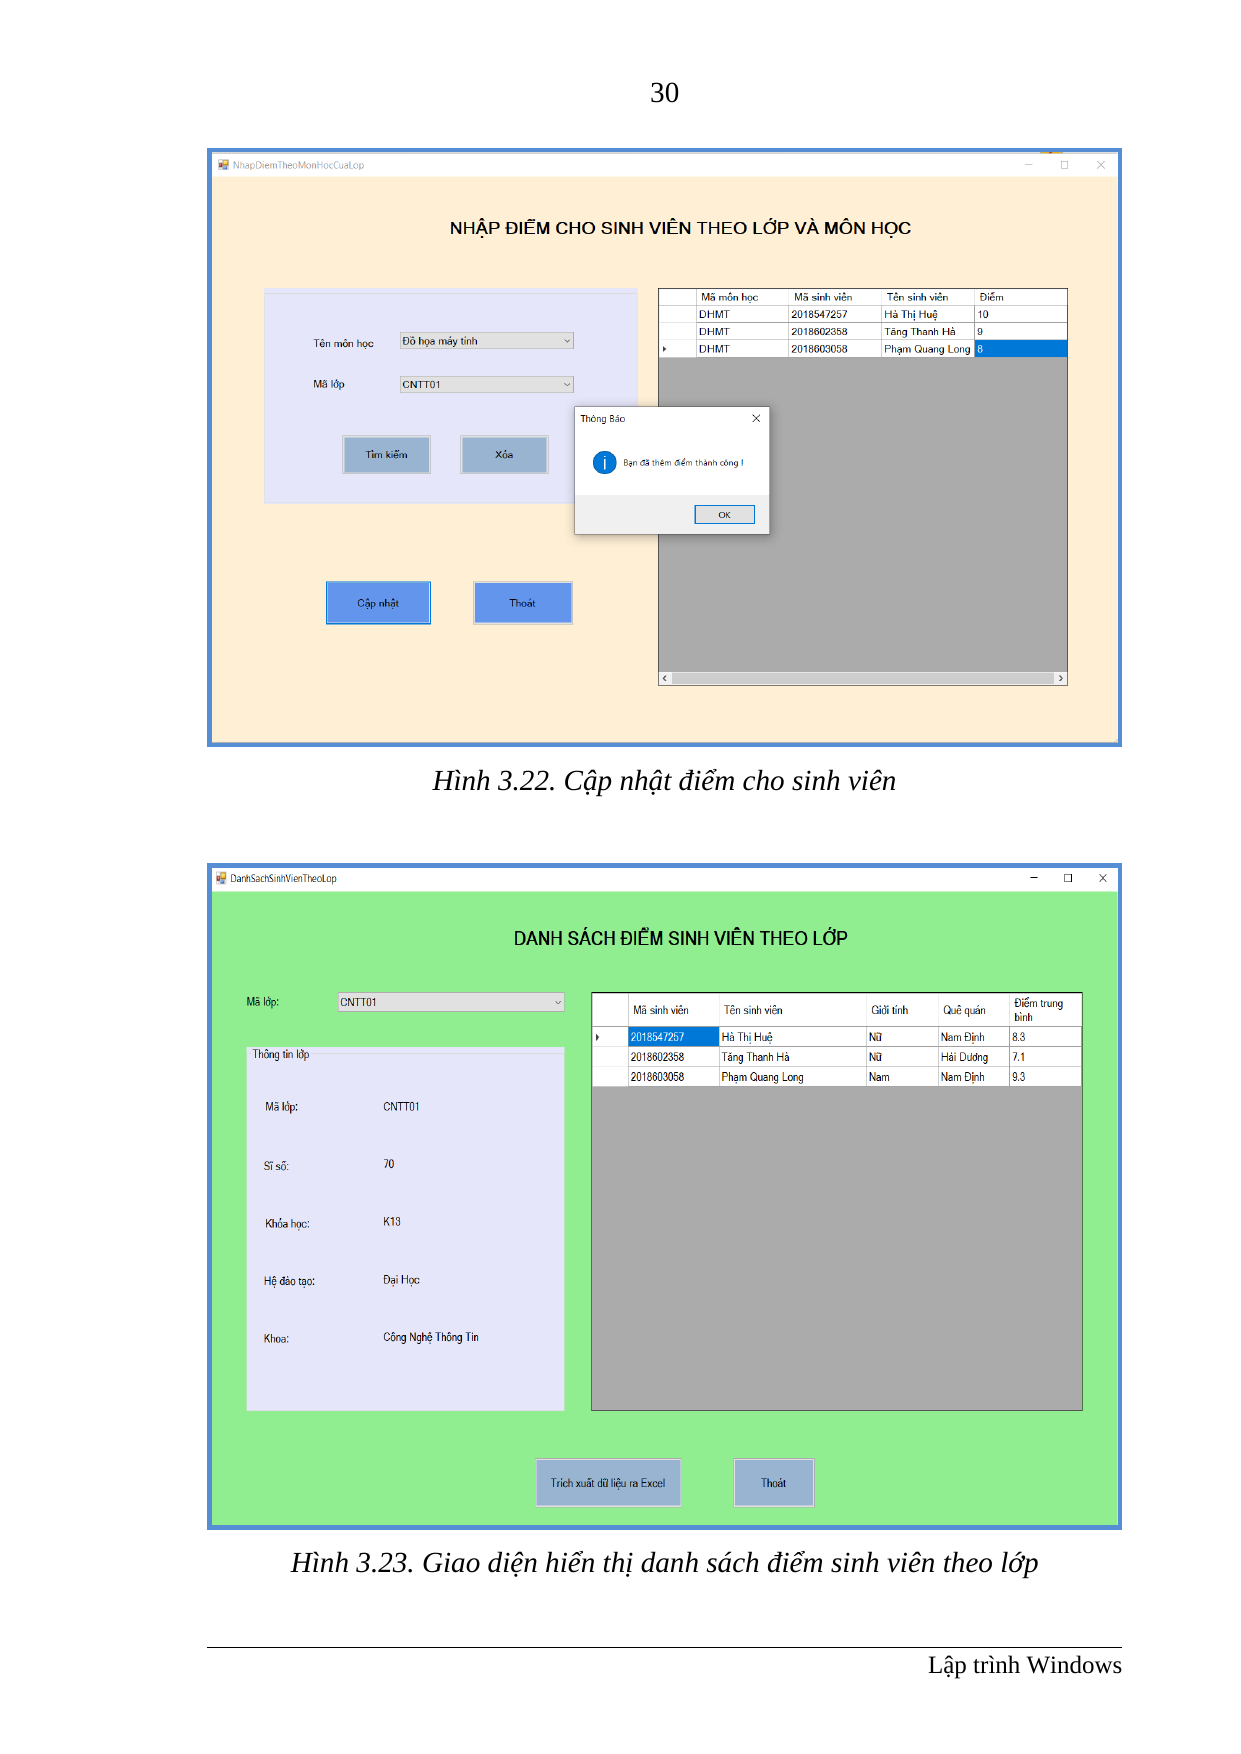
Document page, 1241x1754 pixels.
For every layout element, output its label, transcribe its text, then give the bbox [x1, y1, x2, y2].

picture [212, 152, 1118, 743]
text Hình 3.22. Cập nhật điểm cho sinh viên [207, 763, 1122, 796]
picture [212, 868, 1118, 1525]
text Hình 3.23. Giao diện hiển thị danh sách điểm sinh viên theo lớp [207, 1545, 1122, 1578]
